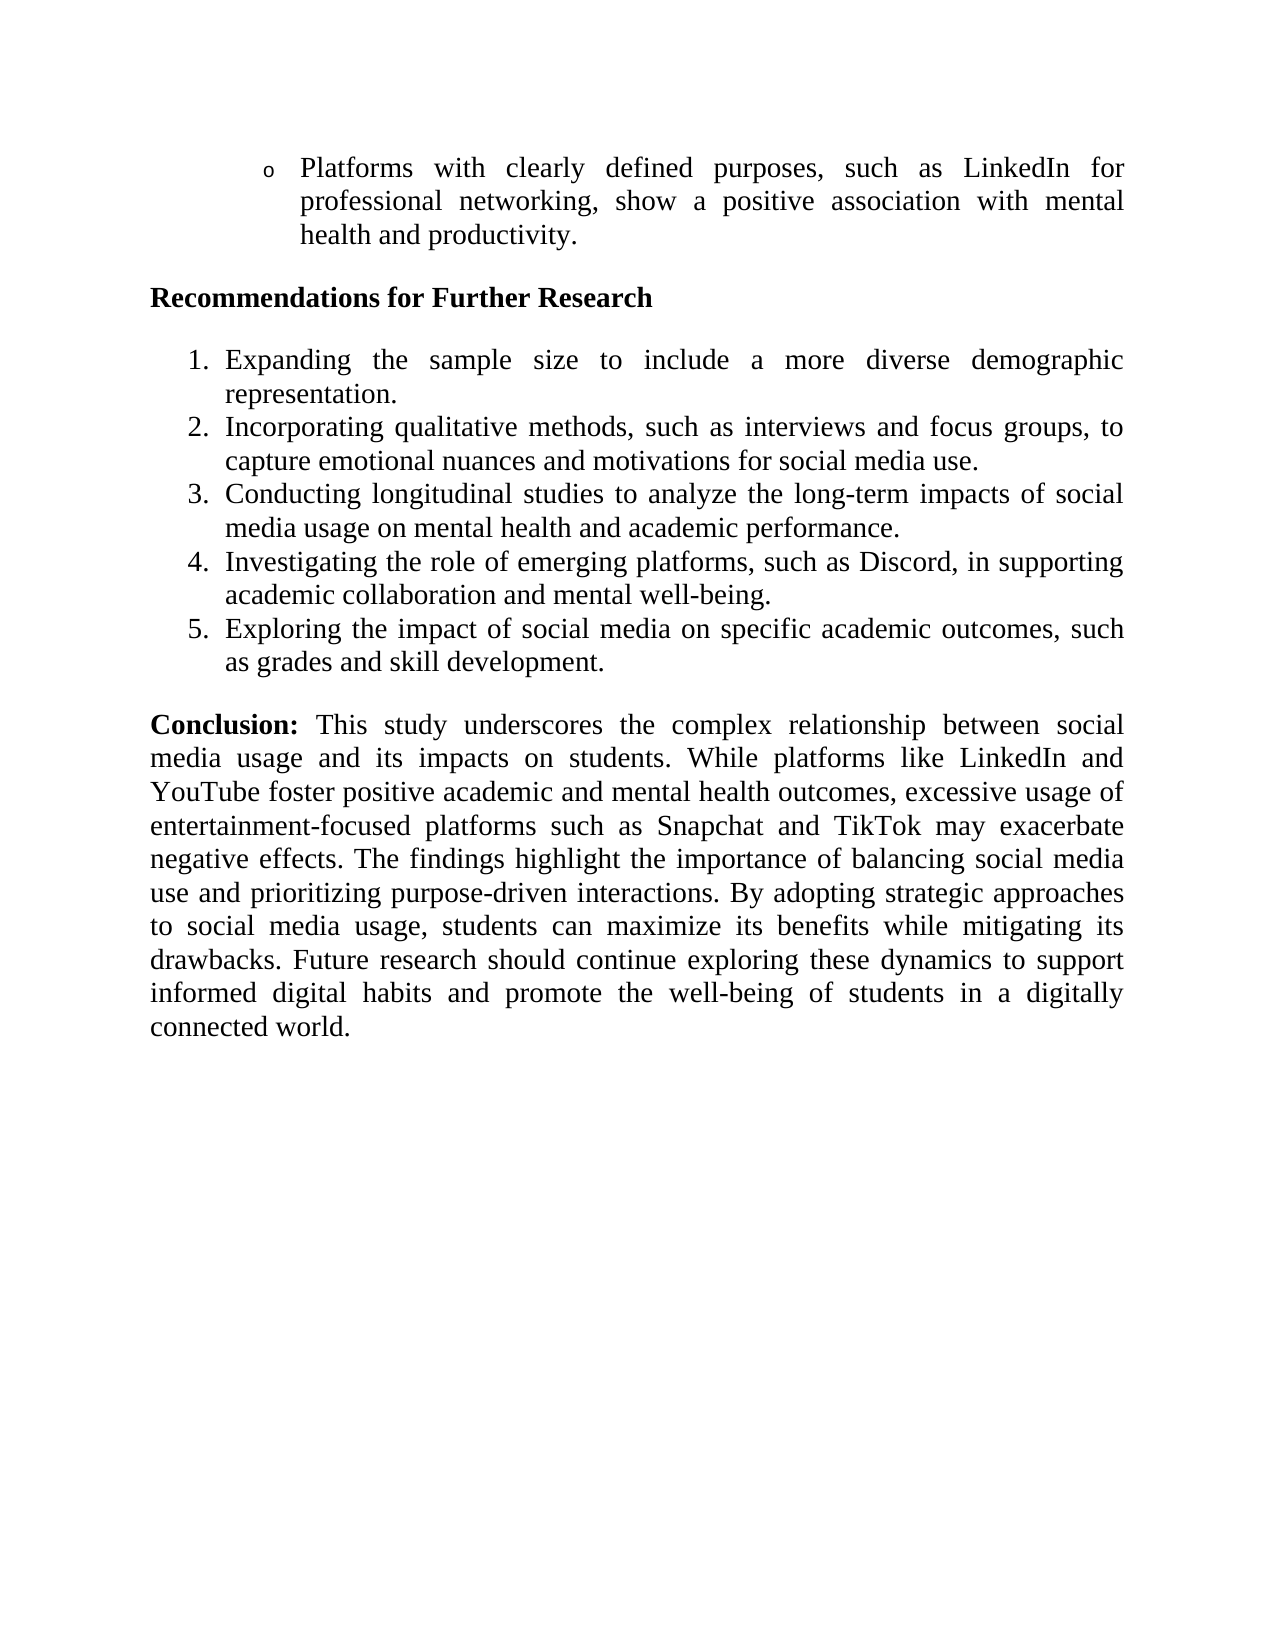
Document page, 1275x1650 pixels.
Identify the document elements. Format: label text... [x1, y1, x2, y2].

list Exploring the impact of social media on specific academic outcomes, such as grades and skill development. [187, 611, 1125, 678]
list Platforms with clearly defined purposes, such as LinkedIn for professional networking, show a positive association with mental health and productivity. [262, 150, 1125, 251]
list Investigating the role of emerging platforms, such as Discord, in supporting academic collaboration and mental well-being. [187, 544, 1125, 611]
list Expanding the sample size to include a more diverse demographic representation. [187, 342, 1125, 409]
text Conclusion: This study underscores the complex relationship between social media usage and its impacts on students. While platforms like LinkedIn and YouTube foster positive academic and mental health outcomes, excessive usage of entertainment-focused platforms such as Snapchat and TikTok may exacerbate negative effects. The findings highlight the importance of balancing social media use and prioritizing purpose-driven interactions. By adopting strategic approaches to social media usage, students can maximize its benefits while mitigating its drawbacks. Future research should continue exploring these dynamics to support informed digital habits and promote the well-being of students in a digitally connected world. [150, 707, 1125, 1042]
list Conducting longitudinal studies to analyze the long-term impacts of social media usage on mental health and academic performance. [187, 477, 1125, 544]
list Incorporating qualitative methods, such as interviews and focus groups, to capture emotional nuances and motivations for social media use. [187, 409, 1125, 477]
text Recommendations for Further Research [150, 280, 1125, 313]
